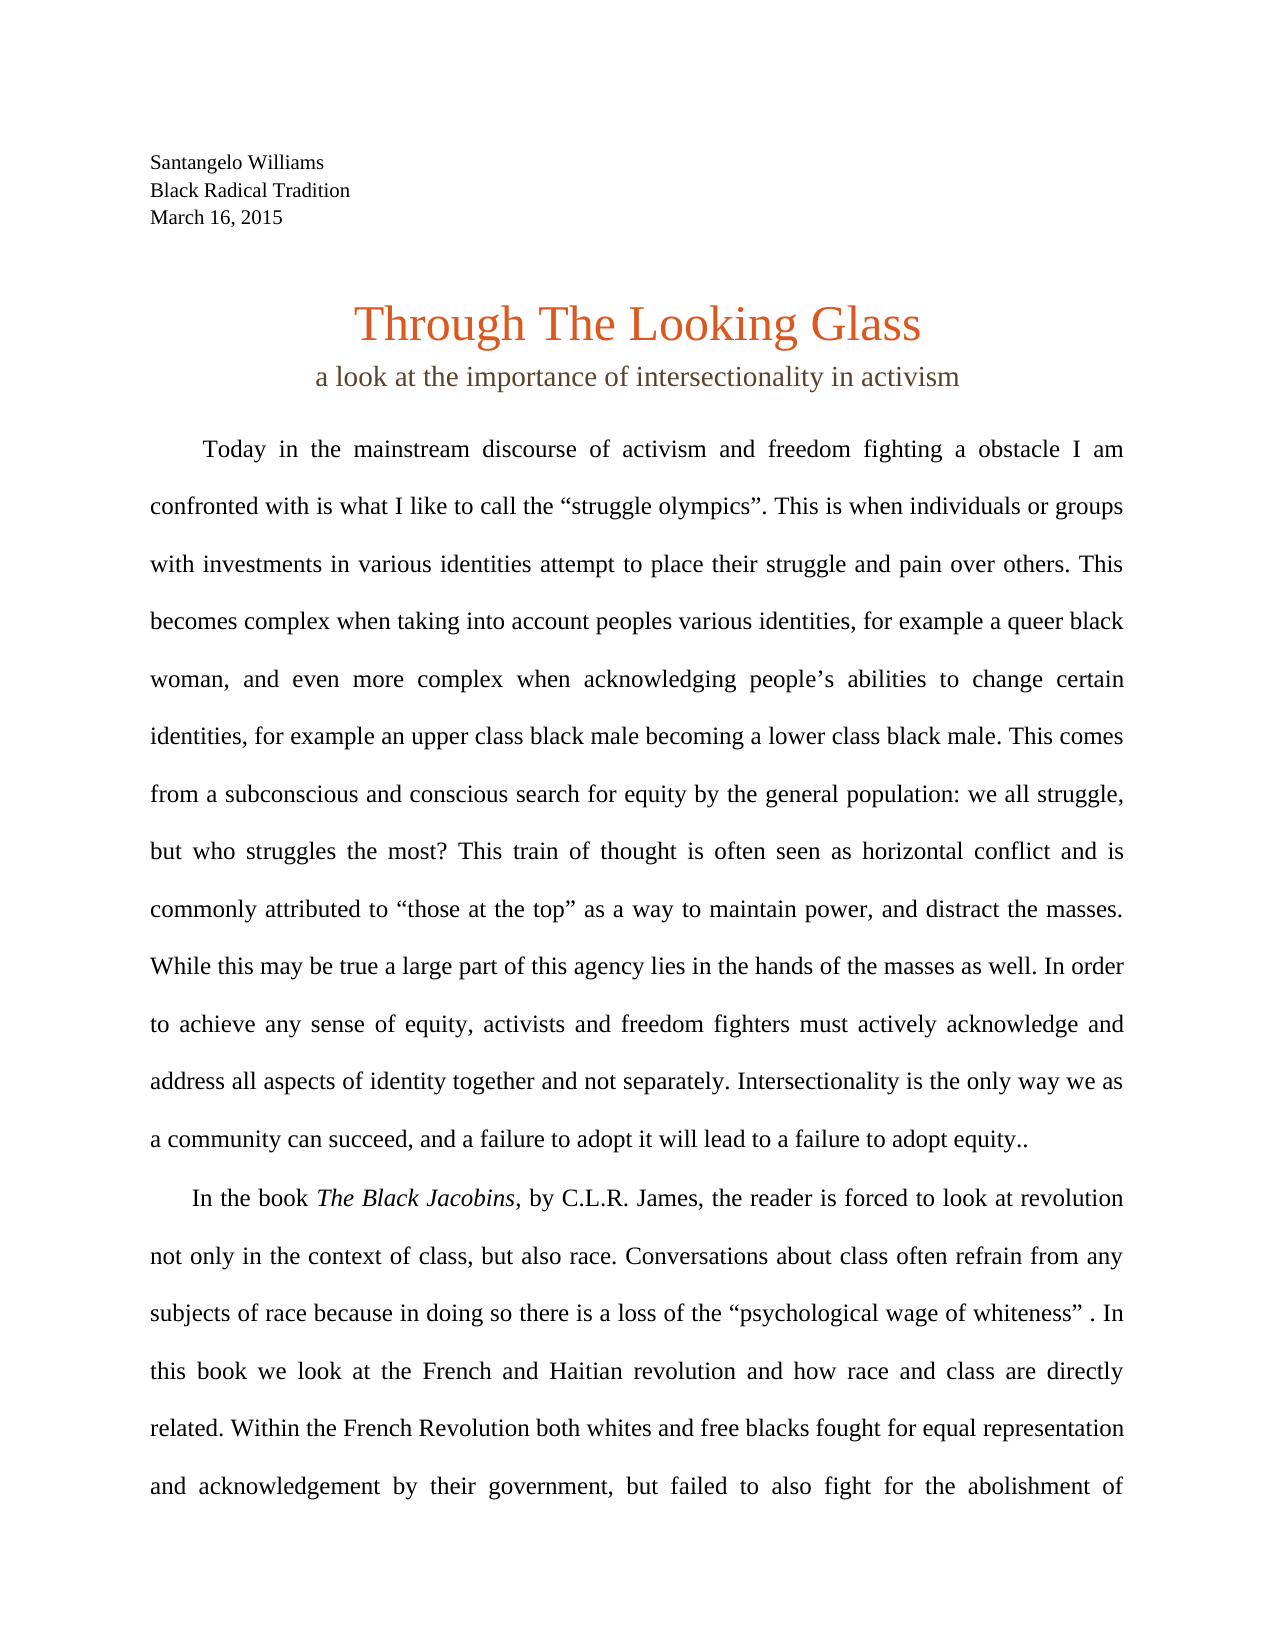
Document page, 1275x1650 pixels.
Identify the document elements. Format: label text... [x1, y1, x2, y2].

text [150, 1183, 1125, 1499]
text Today in the mainstream discourse of activism and freedom fighting a obstacle I am confronted with is what I like to call the “struggle olympics”. This is when individuals or groups with investments in various identities attempt to place their struggle and pain over others. This becomes complex when taking into account peoples various identities, for example a queer black woman, and even more complex when acknowledging people’s abilities to change certain identities, for example an upper class black male becoming a lower class black male. This comes from a subconscious and conscious search for equity by the general population: we all struggle, but who struggles the most? This train of thought is often seen as horizontal conflict and is commonly attributed to “those at the top” as a way to maintain power, and distract the masses. While this may be true a large part of this agency lies in the hands of the masses as well. In order to achieve any sense of equity, activists and freedom fighters must actively acknowledge and address all aspects of identity together and not separately. Intersectionality is the only way we as a community can succeed, and a failure to adopt it will lead to a failure to adopt equity.. [150, 434, 1125, 1152]
text a look at the importance of intersectionality in activism [150, 359, 1125, 393]
text March 16, 2015 [150, 205, 1125, 229]
text Through The Looking Glass [150, 293, 1125, 351]
text Santangelo Williams [150, 150, 1125, 174]
text Black Radical Tradition [150, 178, 1125, 202]
